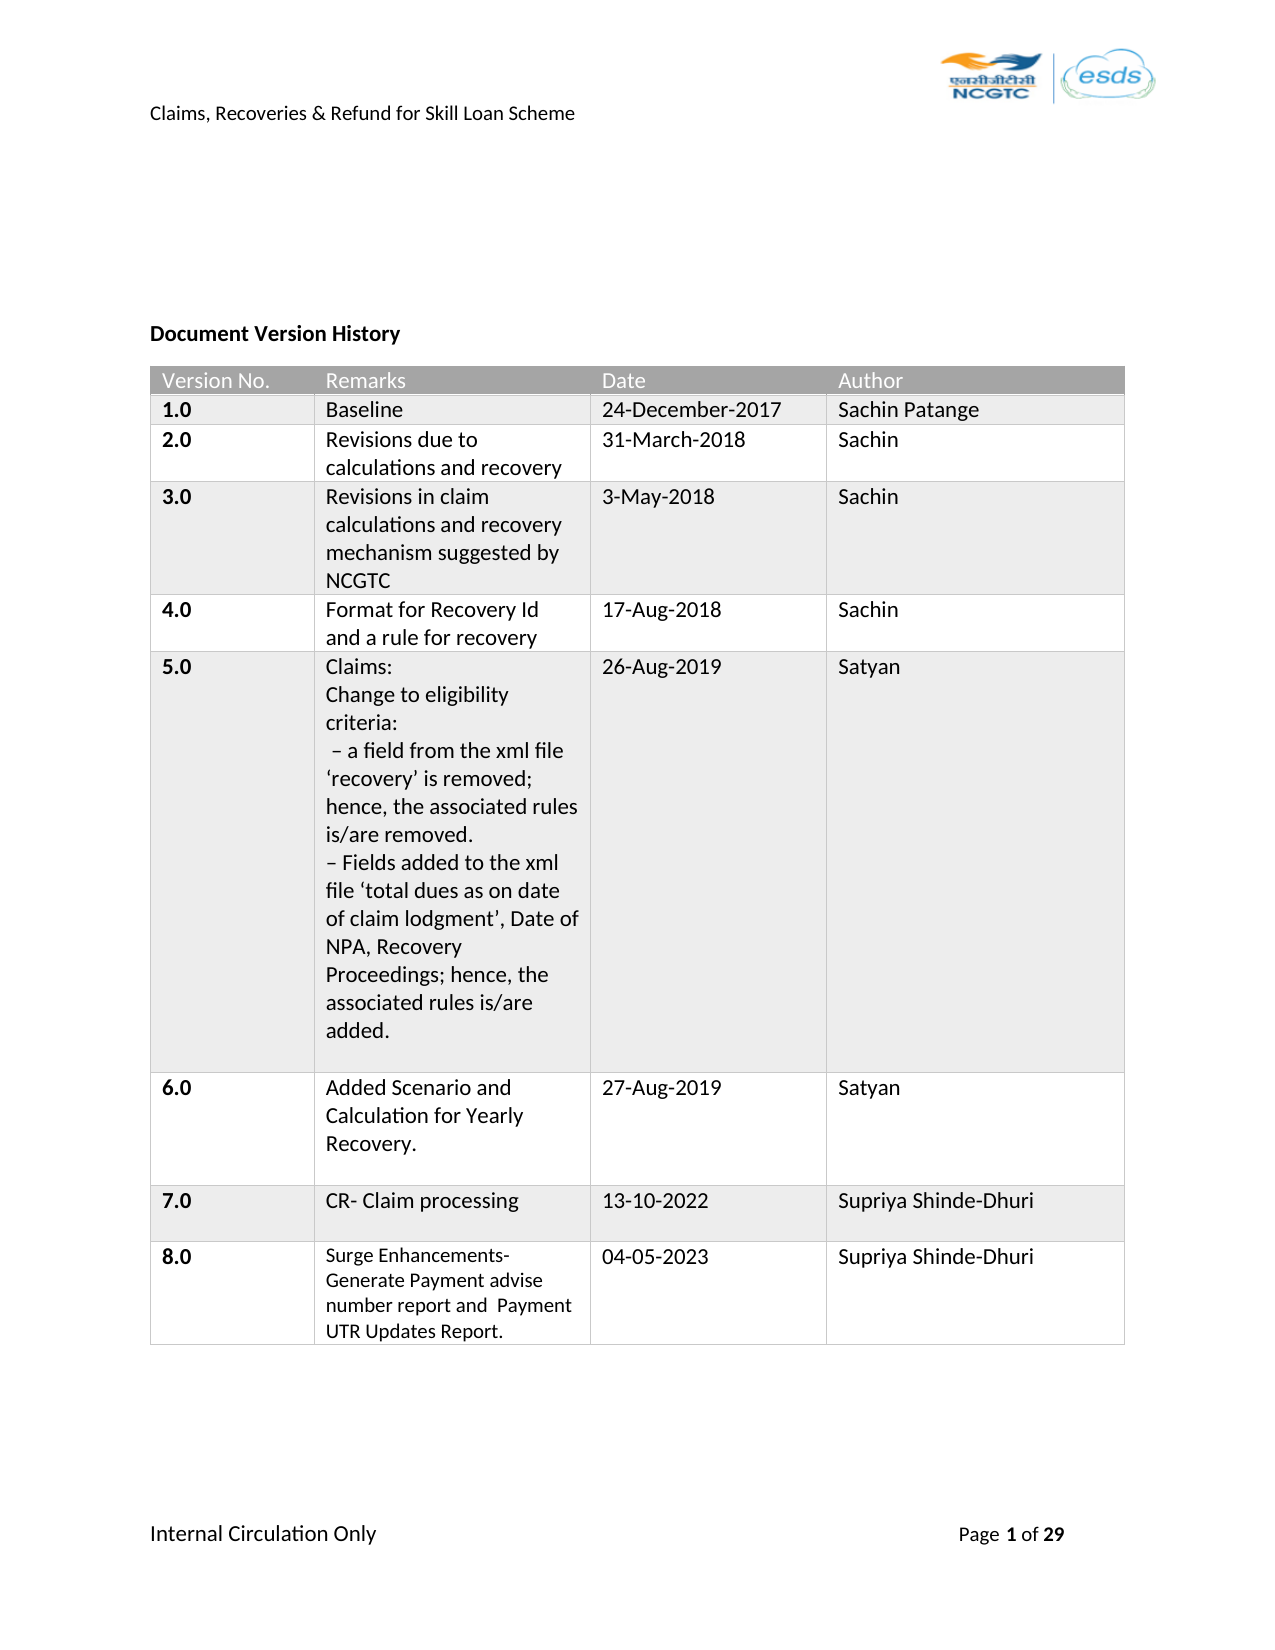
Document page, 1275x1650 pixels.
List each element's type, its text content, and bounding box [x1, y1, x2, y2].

table_header Remarks [315, 367, 590, 394]
table_cell Sachin [827, 425, 1124, 481]
table_header Date [591, 367, 826, 394]
table_cell 3.0 [151, 482, 314, 594]
table_cell 1.0 [151, 396, 314, 424]
table_header Author [827, 367, 1124, 394]
table_cell 04-05-2023 [591, 1242, 826, 1343]
text Document Version History [150, 319, 1125, 347]
table_cell 4.0 [151, 595, 314, 651]
table_cell 13-10-2022 [591, 1186, 826, 1241]
table_cell Format for Recovery Id and a rule for recovery [315, 595, 590, 651]
table_cell Satyan [827, 652, 1124, 1072]
table_cell Revisions due to calculations and recovery [315, 425, 590, 481]
table_cell 3-May-2018 [591, 482, 826, 594]
table_cell 7.0 [151, 1186, 314, 1241]
table_cell 31-March-2018 [591, 425, 826, 481]
table_cell Sachin [827, 595, 1124, 651]
table_cell Claims: Change to eligibility criteria: – a field from the xml file ‘recovery’ is removed; hence, the associated rules is/are removed. – Fields added to the xml file ‘total dues as on date of claim lodgment’, Date of NPA, Recovery Proceedings; hence, the associated rules is/are added. [315, 652, 590, 1072]
table_cell 24-December-2017 [591, 396, 826, 424]
table_cell Sachin [827, 482, 1124, 594]
table_cell 27-Aug-2019 [591, 1073, 826, 1185]
table_cell 5.0 [151, 652, 314, 1072]
table_cell Sachin Patange [827, 396, 1124, 424]
table_cell Revisions in claim calculations and recovery mechanism suggested by NCGTC [315, 482, 590, 594]
table_cell 26-Aug-2019 [591, 652, 826, 1072]
table_cell Supriya Shinde-Dhuri [827, 1186, 1124, 1241]
table_cell Baseline [315, 396, 590, 424]
table_cell Surge Enhancements- Generate Payment advise number report and Payment UTR Updates Report. [315, 1242, 590, 1343]
table_cell Added Scenario and Calculation for Yearly Recovery. [315, 1073, 590, 1185]
table_header Version No. [151, 367, 314, 394]
table_cell CR- Claim processing [315, 1186, 590, 1241]
table_cell 2.0 [151, 425, 314, 481]
table_cell 8.0 [151, 1242, 314, 1343]
table_cell Supriya Shinde-Dhuri [827, 1242, 1124, 1343]
table_cell 17-Aug-2018 [591, 595, 826, 651]
picture [934, 39, 1164, 114]
table_cell Satyan [827, 1073, 1124, 1185]
table_cell 6.0 [151, 1073, 314, 1185]
